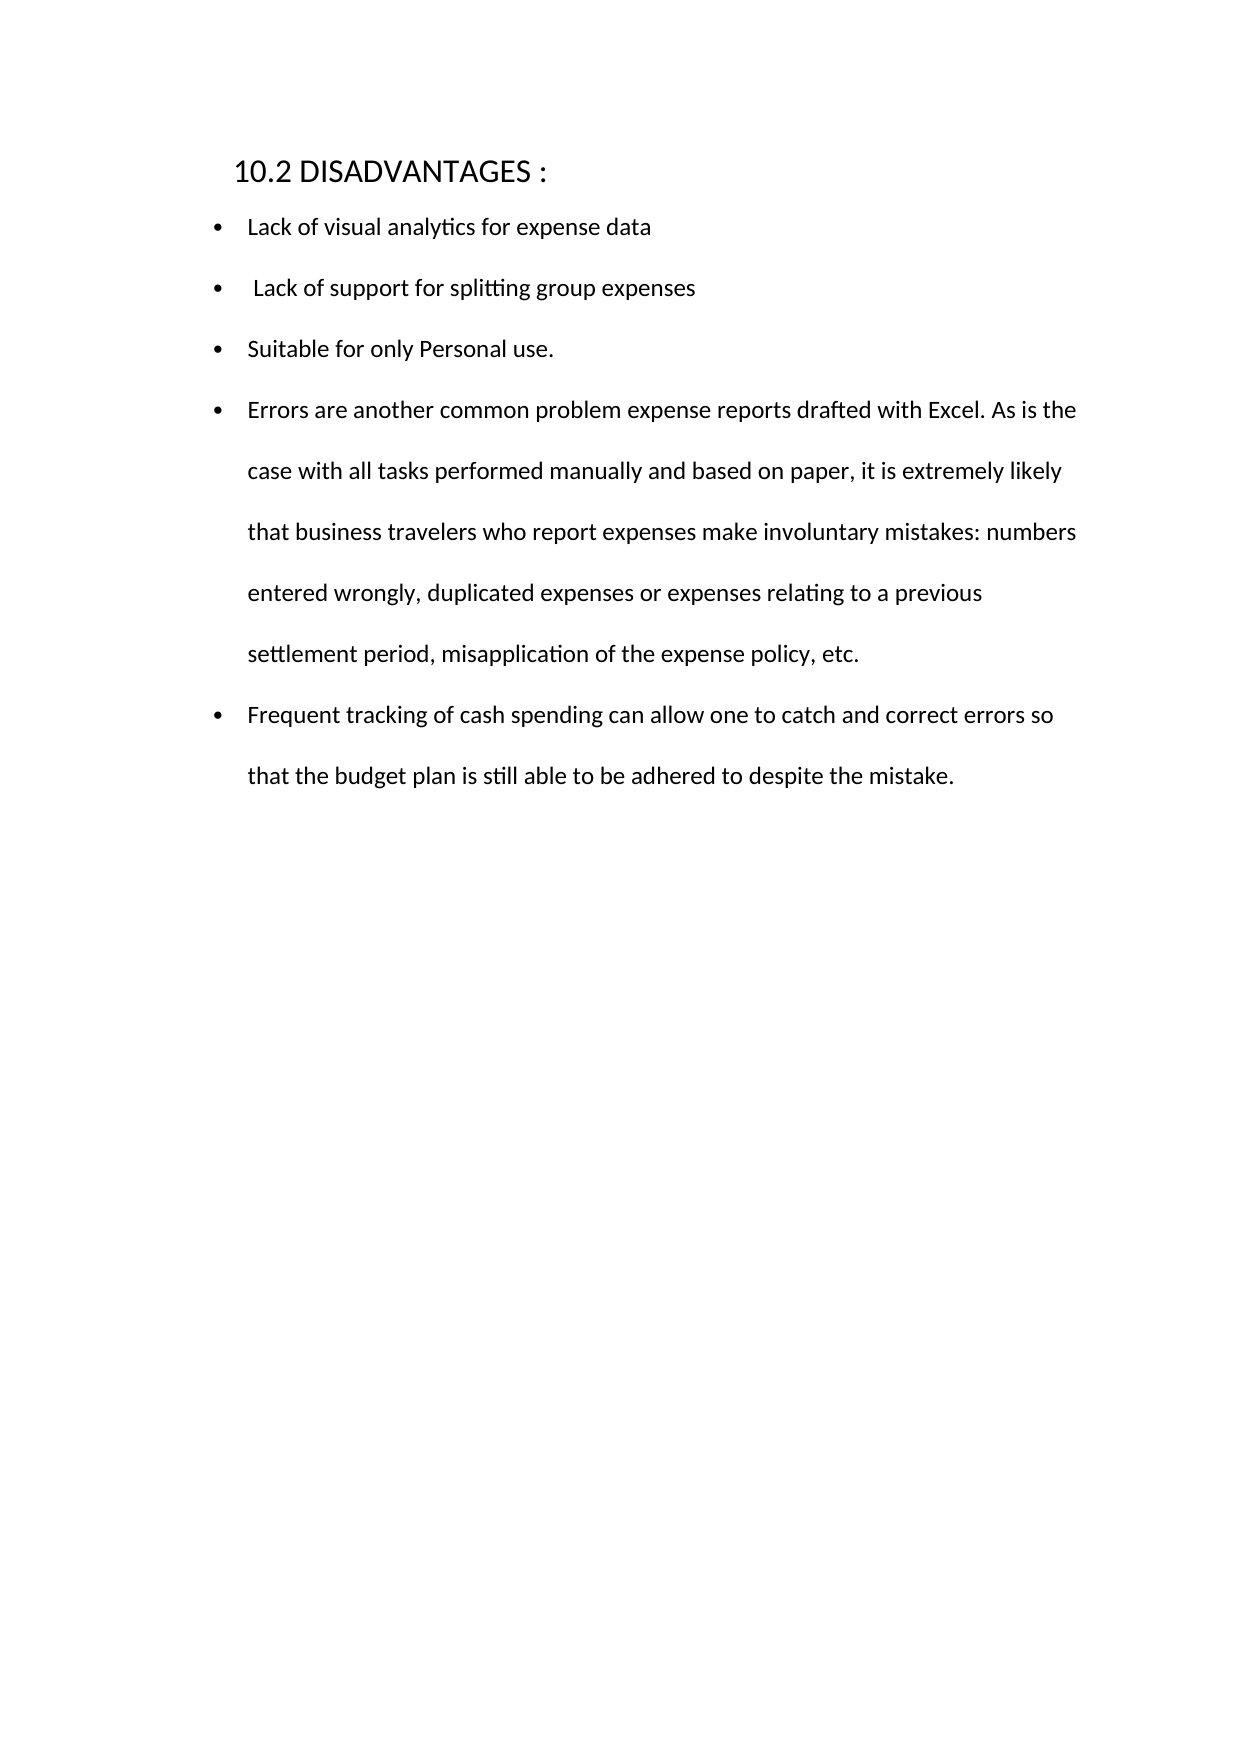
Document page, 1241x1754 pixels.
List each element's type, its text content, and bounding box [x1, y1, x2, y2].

list Suitable for only Personal use. [210, 333, 1090, 363]
list Lack of visual analytics for expense data [210, 211, 1090, 241]
list Frequent tracking of cash spending can allow one to catch and correct errors so that the budget plan is still able to be adhered to despite the mistake. [210, 699, 1090, 791]
text 10.2 DISADVANTAGES : [150, 150, 1090, 191]
list Errors are another common problem expense reports drafted with Excel. As is the case with all tasks performed manually and based on paper, it is extremely likely that business travelers who report expenses make involuntary mistakes: numbers entered wrongly, duplicated expenses or expenses relating to a previous settlement period, misapplication of the expense policy, etc. [210, 394, 1090, 668]
list Lack of support for splitting group expenses [210, 272, 1090, 302]
